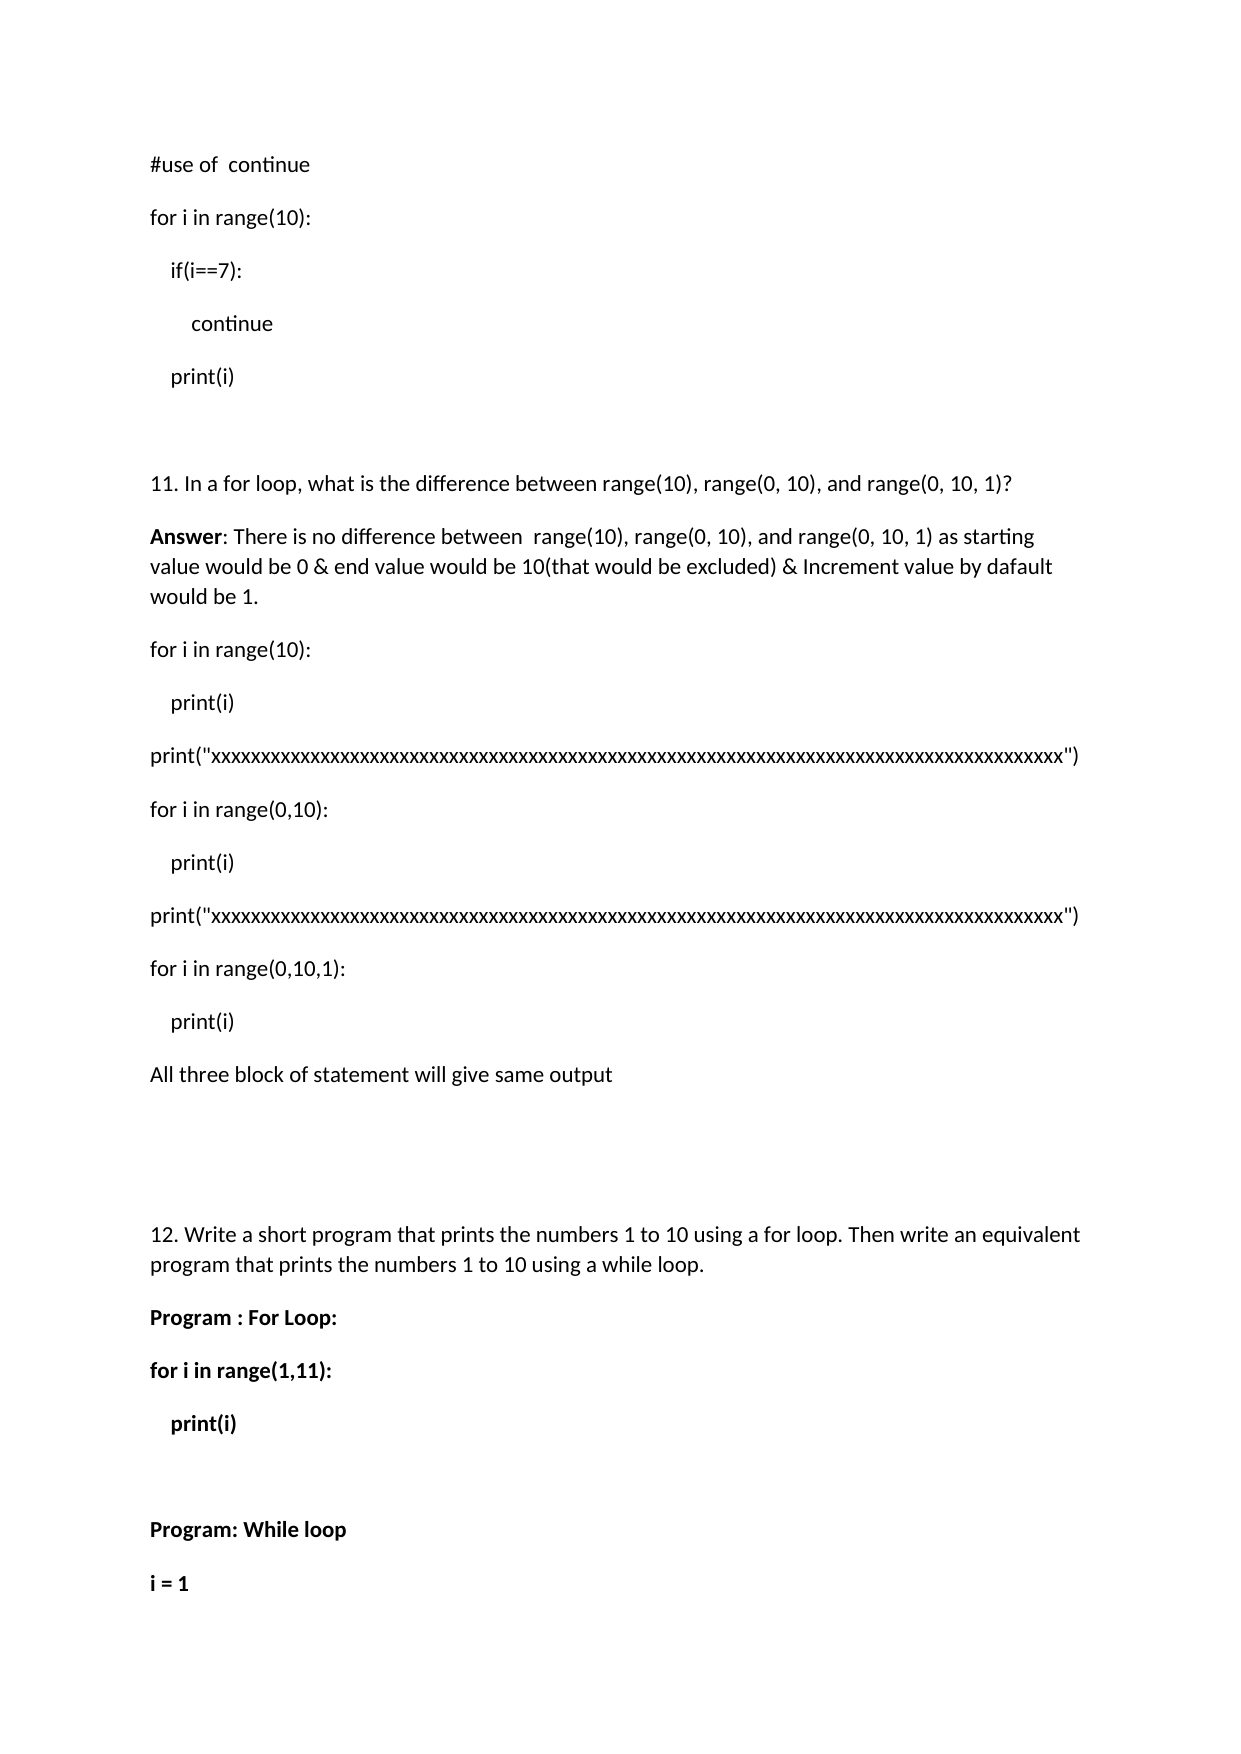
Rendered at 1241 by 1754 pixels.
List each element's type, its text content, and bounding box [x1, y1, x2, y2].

text for i in range(0,10,1): [150, 954, 1090, 982]
text Program : For Loop: [150, 1303, 1090, 1331]
text Answer: There is no difference between range(10), range(0, 10), and range(0, 10, 1) as starting value would be 0 & end value would be 10(that would be excluded) & Increment value by dafault would be 1. [150, 522, 1090, 610]
text print("xxxxxxxxxxxxxxxxxxxxxxxxxxxxxxxxxxxxxxxxxxxxxxxxxxxxxxxxxxxxxxxxxxxxxxxxxxxxxxxxxxxxxx") [150, 742, 1090, 770]
text print(i) [150, 1007, 1090, 1035]
text continue [150, 309, 1090, 337]
text for i in range(10): [150, 635, 1090, 663]
text print(i) [150, 362, 1090, 391]
text print(i) [150, 848, 1090, 876]
text print("xxxxxxxxxxxxxxxxxxxxxxxxxxxxxxxxxxxxxxxxxxxxxxxxxxxxxxxxxxxxxxxxxxxxxxxxxxxxxxxxxxxxxx") [150, 901, 1090, 929]
text 12. Write a short program that prints the numbers 1 to 10 using a for loop. Then write an equivalent program that prints the numbers 1 to 10 using a while loop. [150, 1220, 1090, 1278]
text All three block of statement will give same output [150, 1060, 1090, 1088]
text i = 1 [150, 1569, 1090, 1597]
text print(i) [150, 688, 1090, 717]
text if(i==7): [150, 256, 1090, 284]
text #use of continue [150, 150, 1090, 178]
text for i in range(10): [150, 203, 1090, 231]
text print(i) [150, 1409, 1090, 1437]
text 11. In a for loop, what is the difference between range(10), range(0, 10), and range(0, 10, 1)? [150, 469, 1090, 497]
text for i in range(1,11): [150, 1356, 1090, 1384]
text Program: While loop [150, 1516, 1090, 1544]
text for i in range(0,10): [150, 795, 1090, 823]
